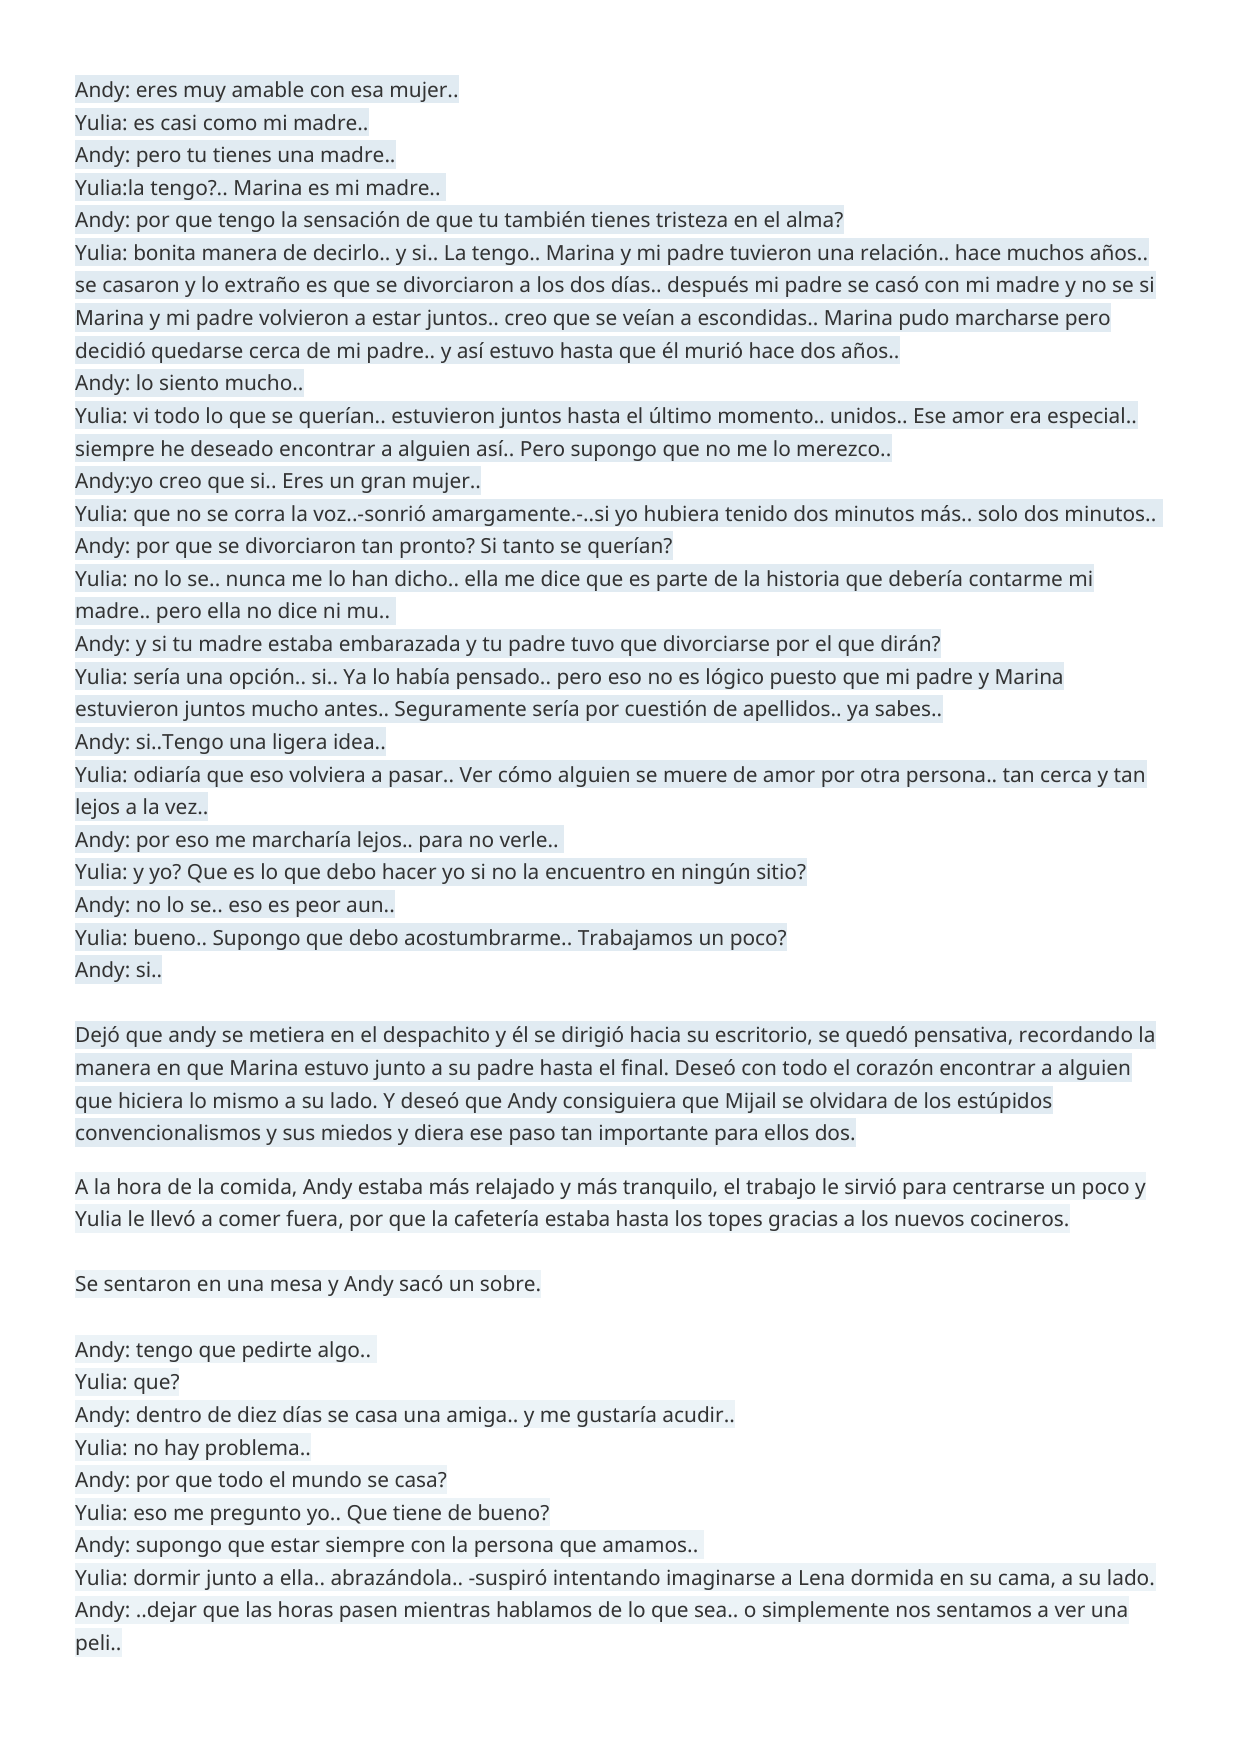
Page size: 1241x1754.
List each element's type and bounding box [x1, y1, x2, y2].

text [75, 1172, 1165, 1657]
text [75, 75, 1165, 1147]
